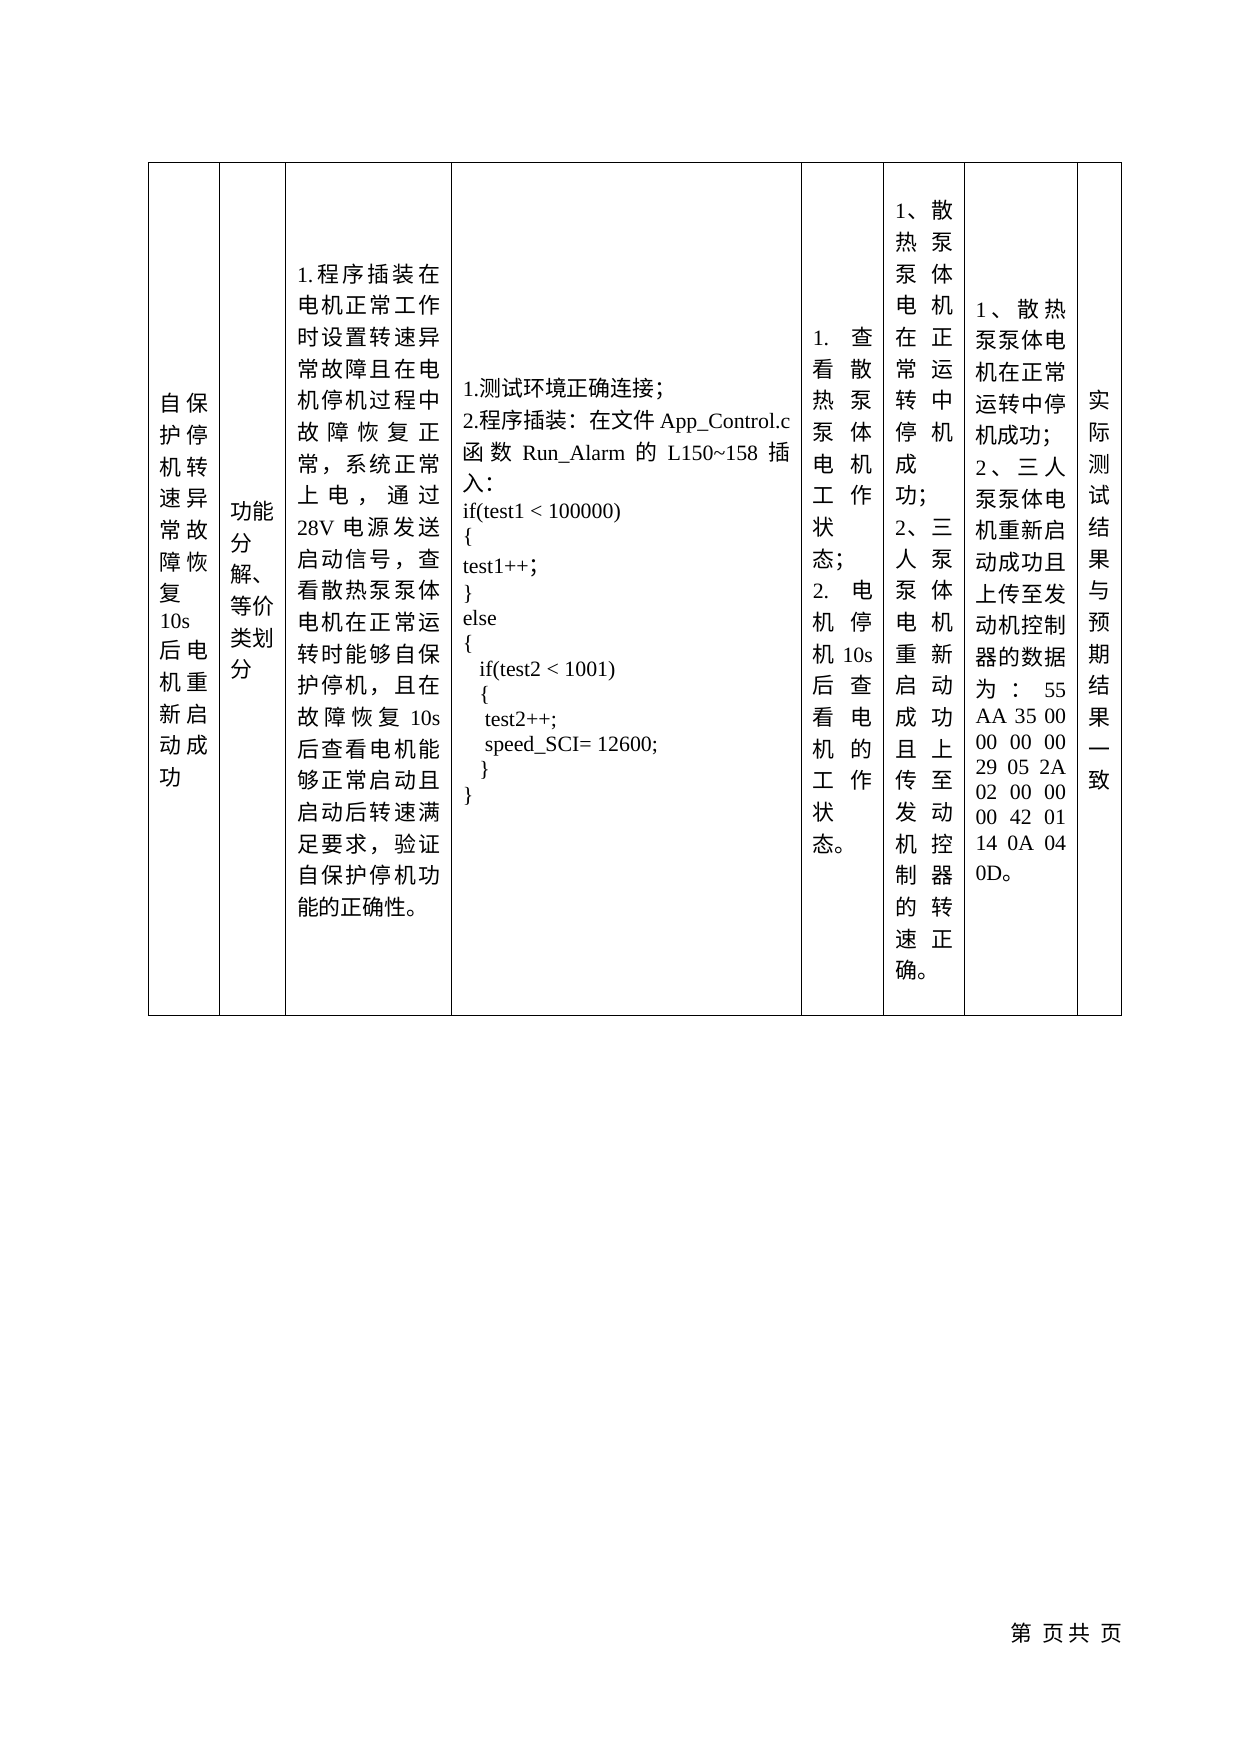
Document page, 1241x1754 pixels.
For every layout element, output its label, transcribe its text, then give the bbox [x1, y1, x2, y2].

table_cell 1.查看散热泵泵体电机工作状态； 2.电机停机10s后查看电机的工作状态。 [802, 163, 883, 1015]
table_cell 实际测试结果与预期结果一致 [1078, 163, 1121, 1015]
table_cell 自保护停机转速异常故障恢复10s后电机重新启动成功 [149, 163, 219, 1015]
table_cell 1、散热泵泵体电机在正常运转中停机成功； 2、三人泵泵体电机重新启动成功且上传至发动机控制器的数据为：55 AA 35 00 00 00 00 29 05 2A 02 00 00 00 42 01 14 0A 04 0D。 [965, 163, 1077, 1015]
table_cell 1.程序插装在电机正常工作时设置转速异常故障且在电机停机过程中故障恢复正常，系统正常上电，通过28V电源发送启动信号，查看散热泵泵体电机在正常运转时能够自保护停机，且在故障恢复10s后查看电机能够正常启动且启动后转速满足要求，验证自保护停机功能的正确性。 [286, 163, 451, 1015]
table_cell 1.测试环境正确连接； 2.程序插装：在文件App_Control.c函数Run_Alarm的L150~158插入： if(test1 < 100000) { test1++； } else { if(test2 < 1001) { test2++; speed_SCI= 12600; } } [452, 163, 801, 1015]
table_cell 功能分解、等价类划分 [220, 163, 285, 1015]
table_cell 1、散热泵泵体电机在正常运转中停机成功； 2、三人泵泵体电机重新启动成功且上传至发动机控制器的转速正确。 [884, 163, 964, 1015]
